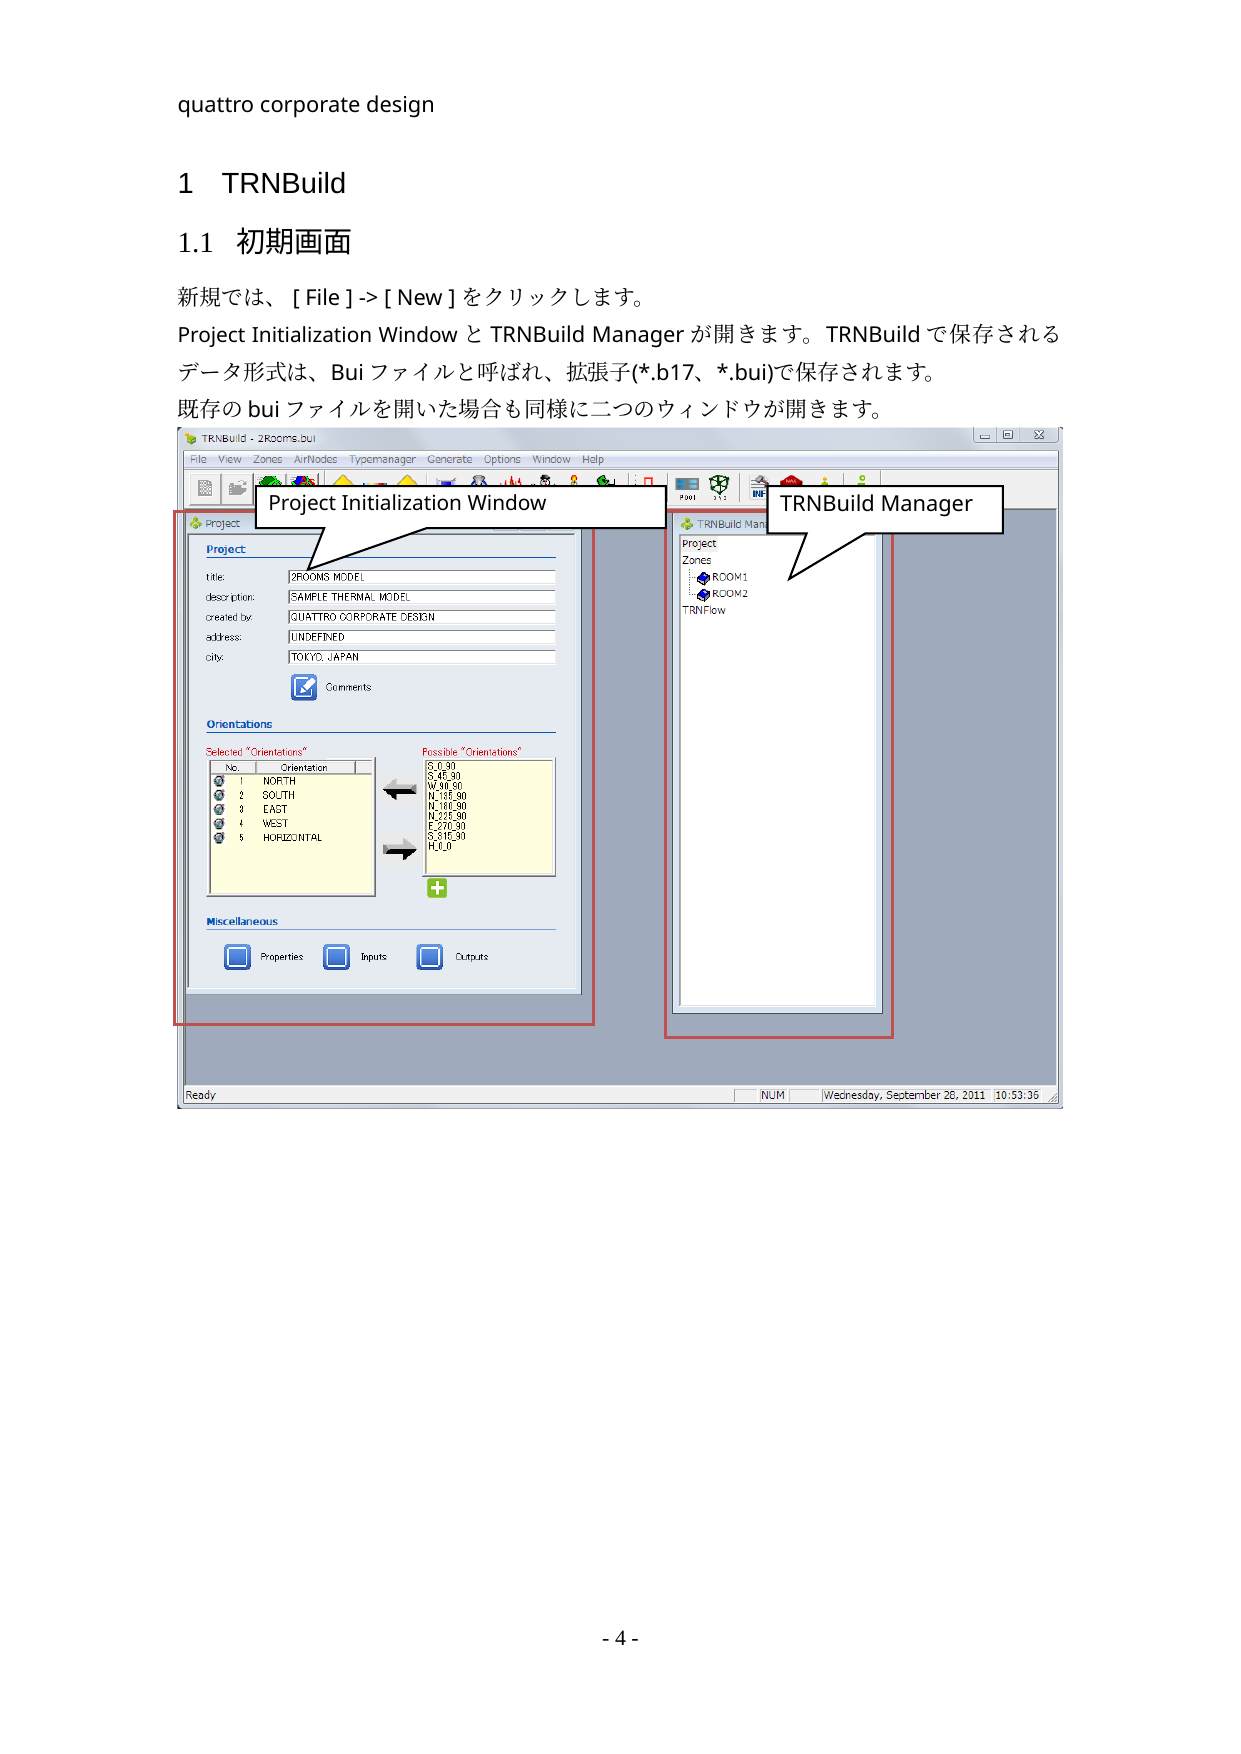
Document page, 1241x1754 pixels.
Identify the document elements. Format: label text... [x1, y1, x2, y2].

picture [177, 513, 592, 1023]
picture [177, 427, 1063, 1109]
picture [667, 513, 891, 1036]
text 既存のbuiファイルを開いた場合も同様に二つのウィンドウが開きます。 [177, 389, 1063, 427]
subtitle TRNBuild [177, 164, 1063, 202]
text Project Initialization WindowとTRNBuild Managerが開きます。TRNBuildで保存されるデータ形式は、Buiファイルと呼ばれ、拡張子(*.b17、*.bui)で保存されます。 [177, 314, 1063, 389]
text 初期画面 [177, 202, 1063, 277]
text 新規では、 [ File ] -> [ New ] をクリックします。 [177, 277, 1063, 314]
